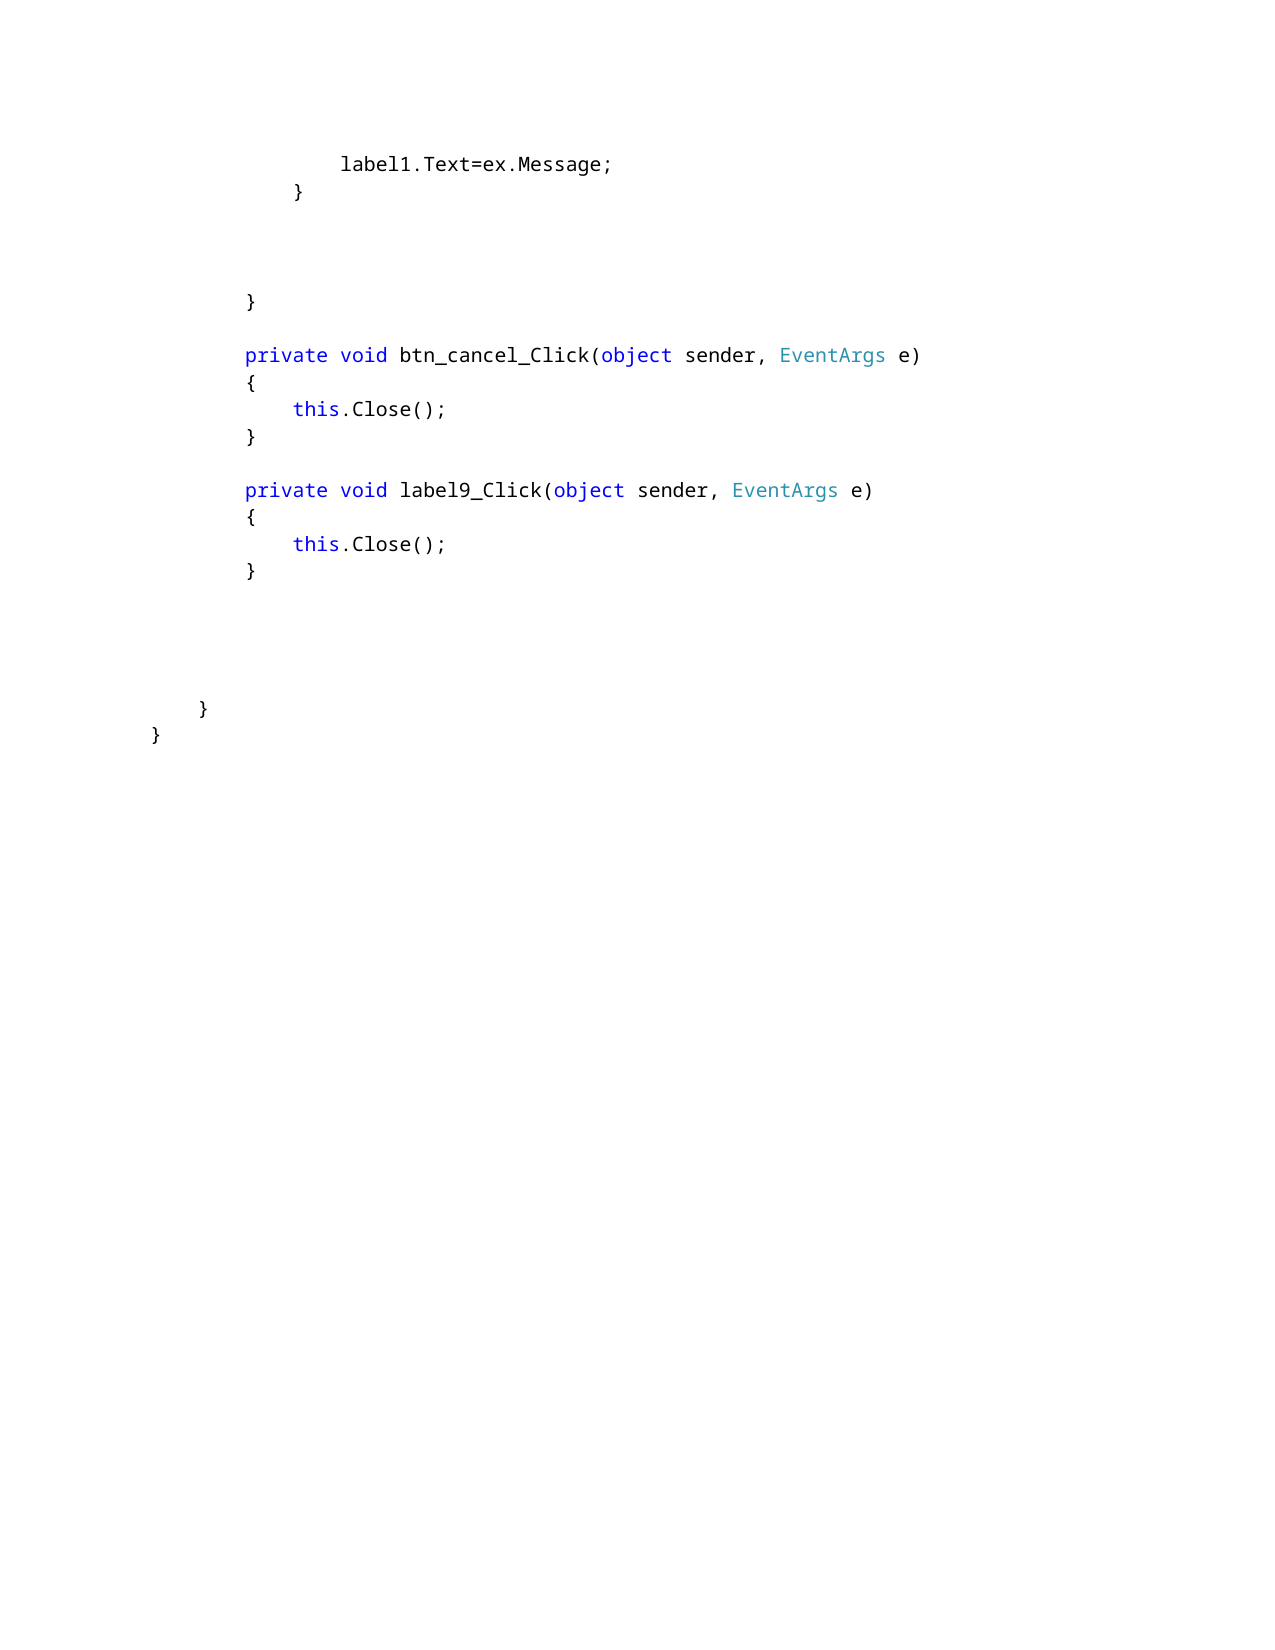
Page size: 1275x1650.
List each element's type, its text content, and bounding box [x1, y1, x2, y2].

text } [150, 694, 1125, 721]
text } [150, 422, 1125, 449]
text private void label9_Click(object sender, EventArgs e) [150, 476, 1125, 503]
text this.Close(); [150, 530, 1125, 557]
text this.Close(); [150, 395, 1125, 422]
text } [150, 557, 1125, 584]
text { [150, 503, 1125, 530]
text label1.Text=ex.Message; [150, 150, 1125, 177]
text } [150, 177, 1125, 204]
text { [150, 368, 1125, 395]
text } [150, 287, 1125, 314]
text } [150, 721, 1125, 748]
text private void btn_cancel_Click(object sender, EventArgs e) [150, 341, 1125, 368]
